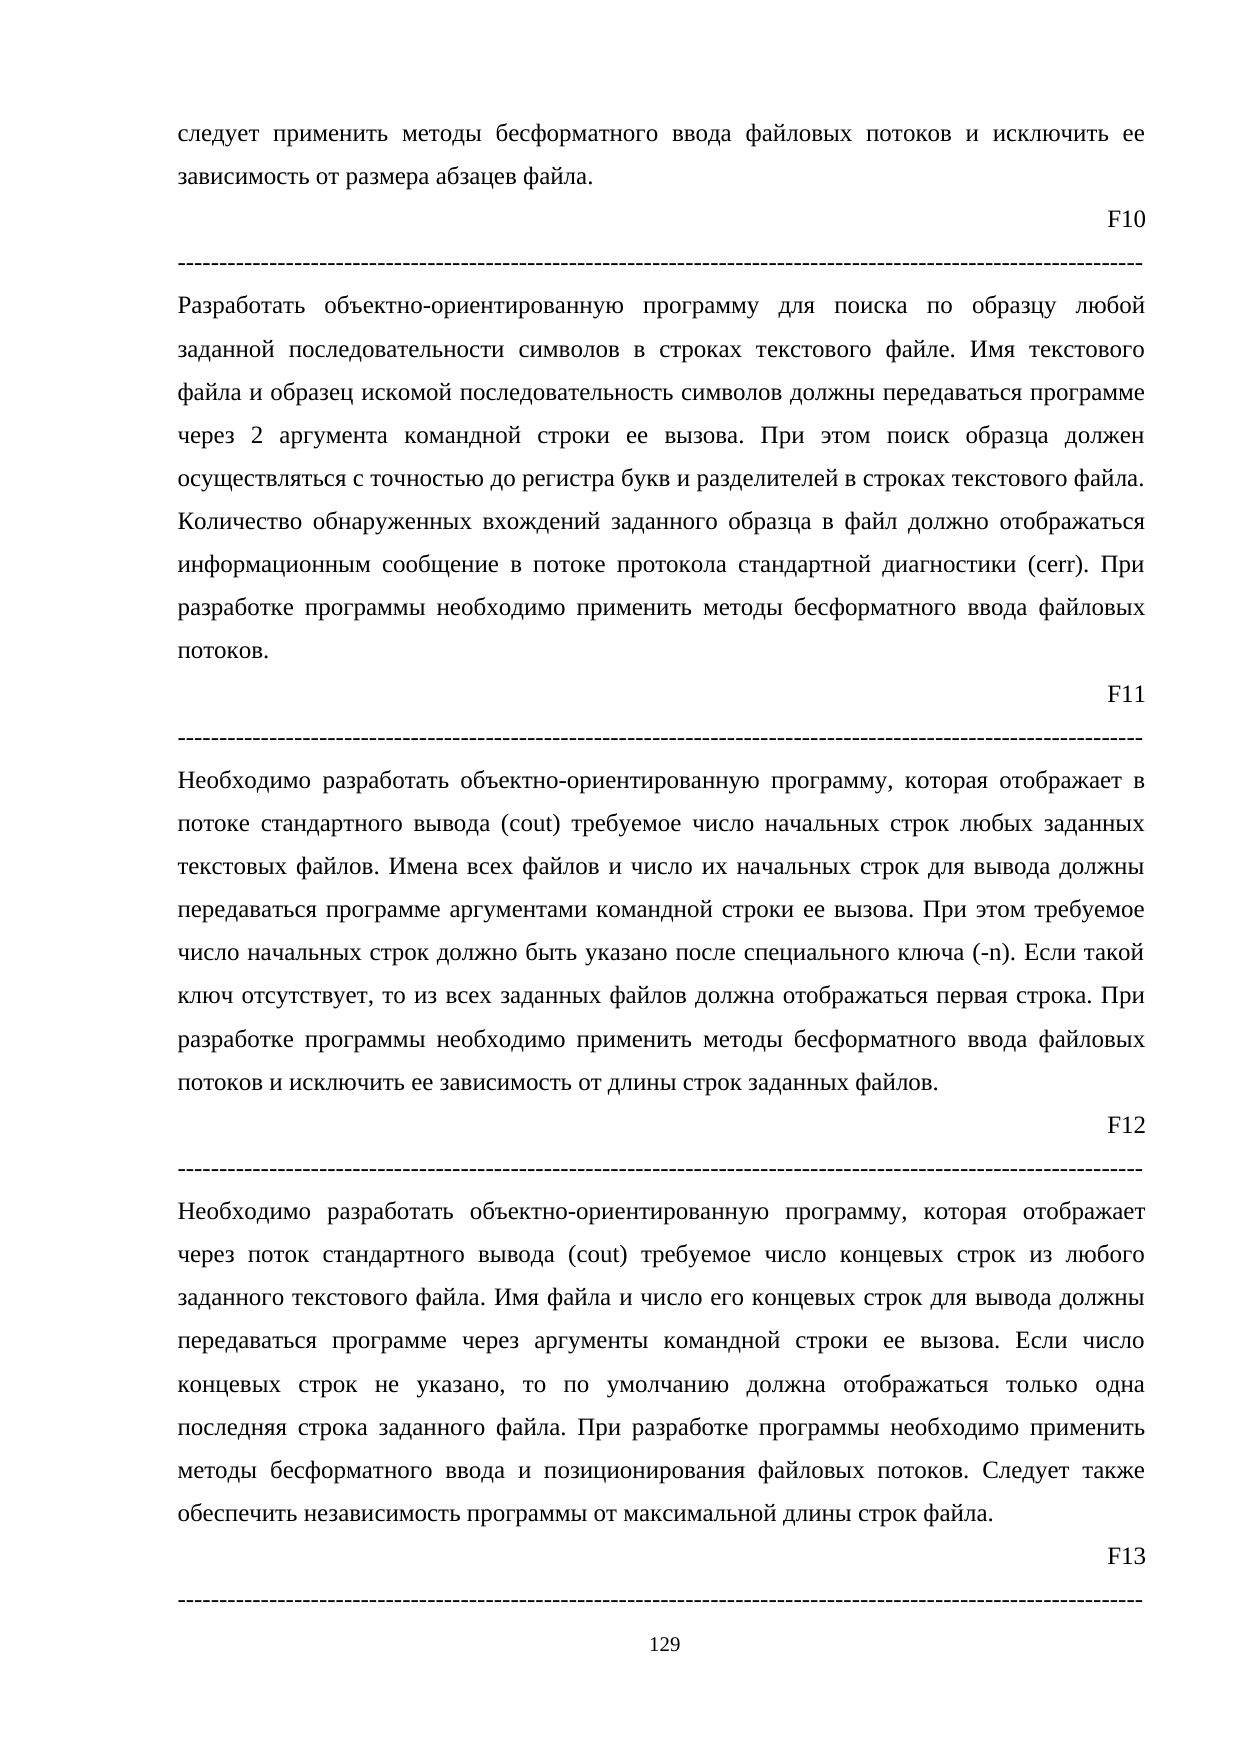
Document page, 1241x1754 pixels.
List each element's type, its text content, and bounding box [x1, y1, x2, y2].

text Необходимо разработать объектно-ориентированную программу, которая отображает в потоке стандартного вывода (сout) требуемое число начальных строк любых заданных текстовых файлов. Имена всех файлов и число их начальных строк для вывода должны передаваться программе аргументами командной строки ее вызова. При этом требуемое число начальных строк должно быть указано после специального ключа (-n). Если такой ключ отсутствует, то из всех заданных файлов должна отображаться первая строка. При разработке программы необходимо применить методы бесформатного ввода файловых потоков и исключить ее зависимость от длины строк заданных файлов. [177, 765, 1146, 1096]
text F10 [177, 204, 1146, 233]
text Разработать объектно-ориентированную программу для поиска по образцу любой заданной последовательности символов в строках текстового файле. Имя текстового файла и образец искомой последовательность символов должны передаваться программе через 2 аргумента командной строки ее вызова. При этом поиск образца должен осуществляться с точностью до регистра букв и разделителей в строках текстового файла. Количество обнаруженных вхождений заданного образца в файл должно отображаться информационным сообщение в потоке протокола стандартной диагностики (сerr). При разработке программы необходимо применить методы бесформатного ввода файловых потоков. [177, 291, 1146, 664]
text F11 [177, 679, 1146, 707]
text -------------------------------------------------------------------------------------------------------------------- [177, 1584, 1152, 1613]
text Необходимо разработать объектно-ориентированную программу, которая отображает через поток стандартного вывода (сout) требуемое число концевых строк из любого заданного текстового файла. Имя файла и число его концевых строк для вывода должны передаваться программе через аргументы командной строки ее вызова. Если число концевых строк не указано, то по умолчанию должна отображаться только одна последняя строка заданного файла. При разработке программы необходимо применить методы бесформатного ввода и позиционирования файловых потоков. Следует также обеспечить независимость программы от максимальной длины строк файла. [177, 1196, 1146, 1527]
text -------------------------------------------------------------------------------------------------------------------- [177, 1153, 1152, 1182]
text -------------------------------------------------------------------------------------------------------------------- [177, 247, 1152, 276]
text F13 [177, 1541, 1146, 1570]
text F12 [177, 1110, 1146, 1139]
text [177, 118, 1146, 190]
text -------------------------------------------------------------------------------------------------------------------- [177, 722, 1152, 751]
